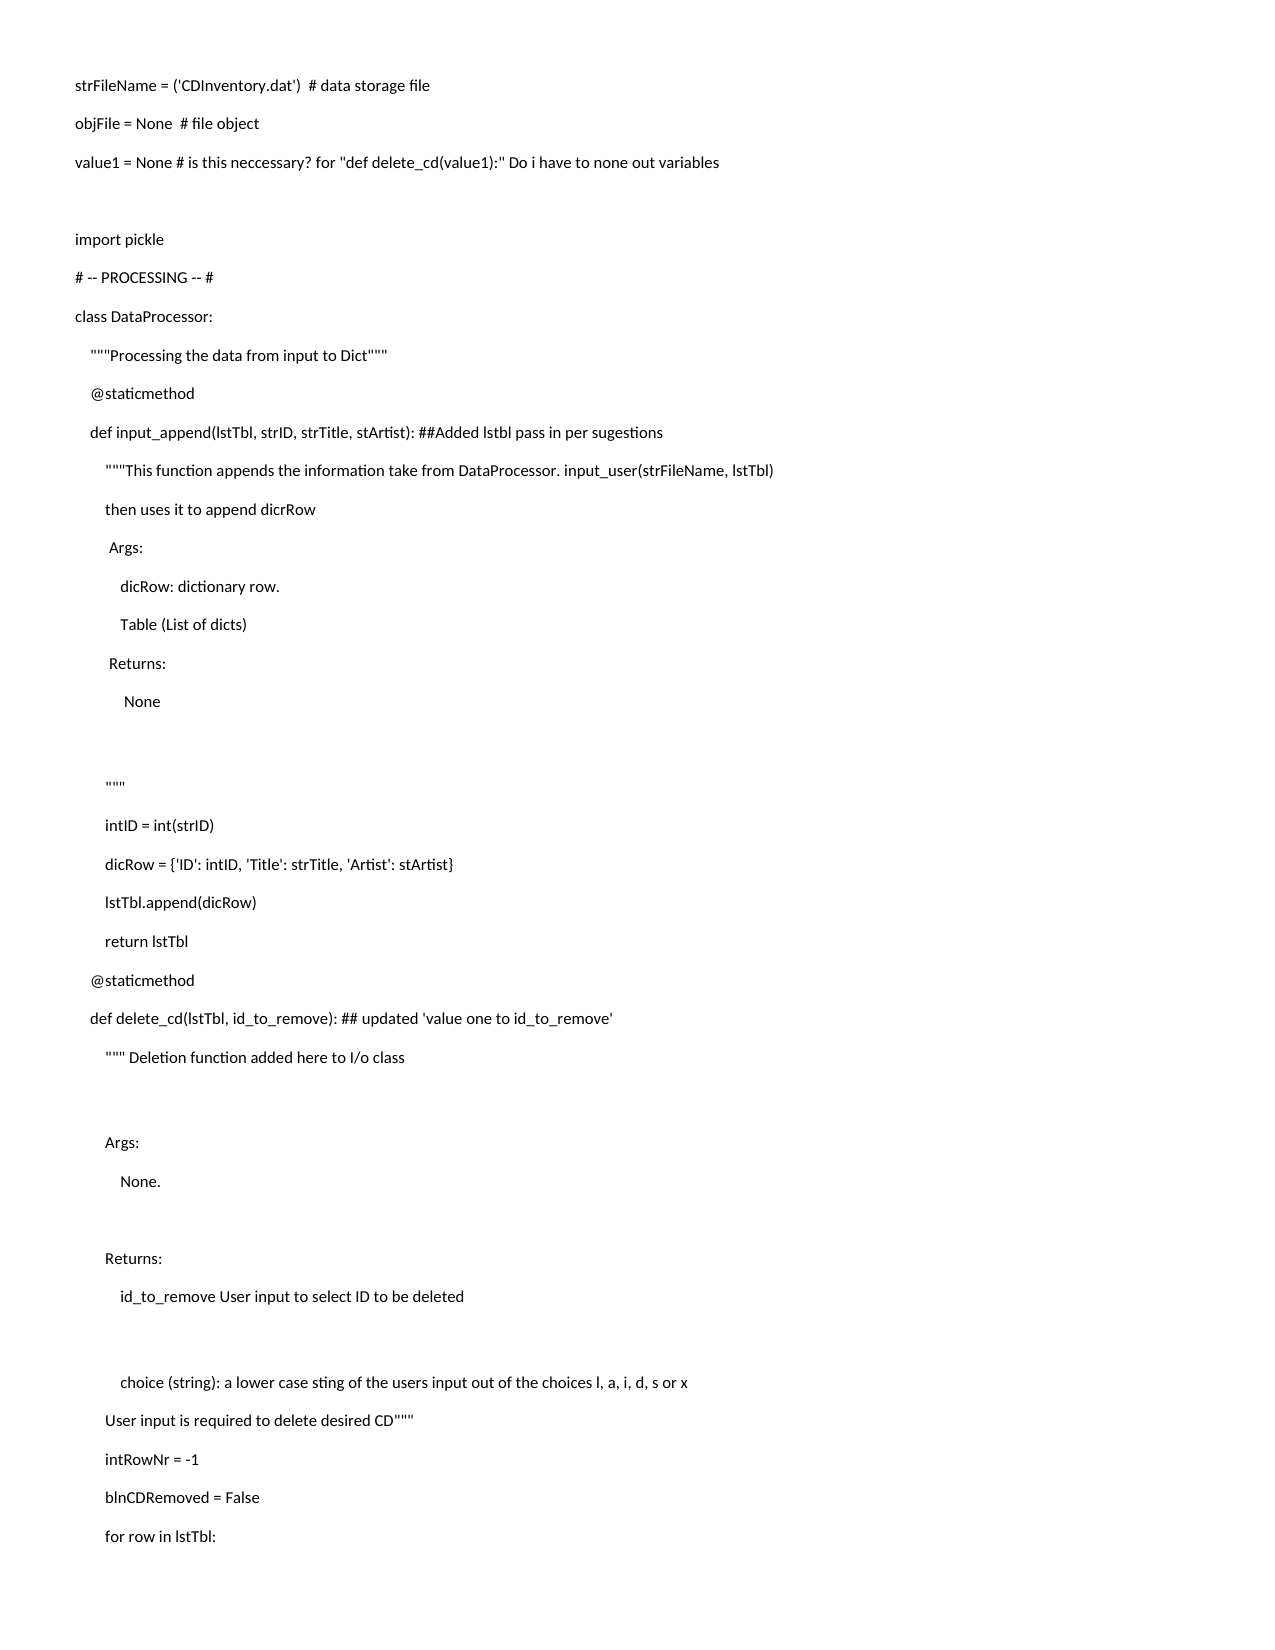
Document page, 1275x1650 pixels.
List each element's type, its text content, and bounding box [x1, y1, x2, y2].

text intID = int(strID) [75, 816, 1200, 836]
text value1 = None # is this neccessary? for "def delete_cd(value1):" Do i have to none out variables [75, 152, 1200, 172]
text objFile = None # file object [75, 113, 1200, 134]
text dicRow = {'ID': intID, 'Title': strTitle, 'Artist': stArtist} [75, 854, 1200, 874]
text """ [75, 777, 1200, 797]
text User input is required to delete desired CD""" [75, 1410, 1200, 1431]
text blnCDRemoved = False [75, 1487, 1200, 1508]
text dicRow: dictionary row. [75, 576, 1200, 596]
text intRowNr = -1 [75, 1449, 1200, 1469]
text @staticmethod [75, 383, 1200, 404]
text """ Deletion function added here to I/o class [75, 1047, 1200, 1067]
text import pickle [75, 229, 1200, 249]
text strFileName = ('CDInventory.dat') # data storage file [75, 75, 1200, 95]
text lstTbl.append(dicRow) [75, 893, 1200, 913]
text class DataProcessor: [75, 306, 1200, 327]
text then uses it to append dicrRow [75, 499, 1200, 519]
text None [75, 692, 1200, 712]
text Returns: [75, 653, 1200, 673]
text """Processing the data from input to Dict""" [75, 345, 1200, 365]
text @staticmethod [75, 970, 1200, 990]
text id_to_remove User input to select ID to be deleted [75, 1286, 1200, 1307]
text Table (List of dicts) [75, 614, 1200, 635]
text None. [75, 1171, 1200, 1191]
text """This function appends the information take from DataProcessor. input_user(strFileName, lstTbl) [75, 460, 1200, 481]
text for row in lstTbl: [75, 1526, 1200, 1546]
text Returns: [75, 1248, 1200, 1268]
text # -- PROCESSING -- # [75, 268, 1200, 288]
text return lstTbl [75, 931, 1200, 952]
text def delete_cd(lstTbl, id_to_remove): ## updated 'value one to id_to_remove' [75, 1008, 1200, 1029]
text def input_append(lstTbl, strID, strTitle, stArtist): ##Added lstbl pass in per sugestions [75, 422, 1200, 442]
text Args: [75, 1132, 1200, 1153]
text choice (string): a lower case sting of the users input out of the choices l, a, i, d, s or x [75, 1372, 1200, 1392]
text Args: [75, 537, 1200, 558]
